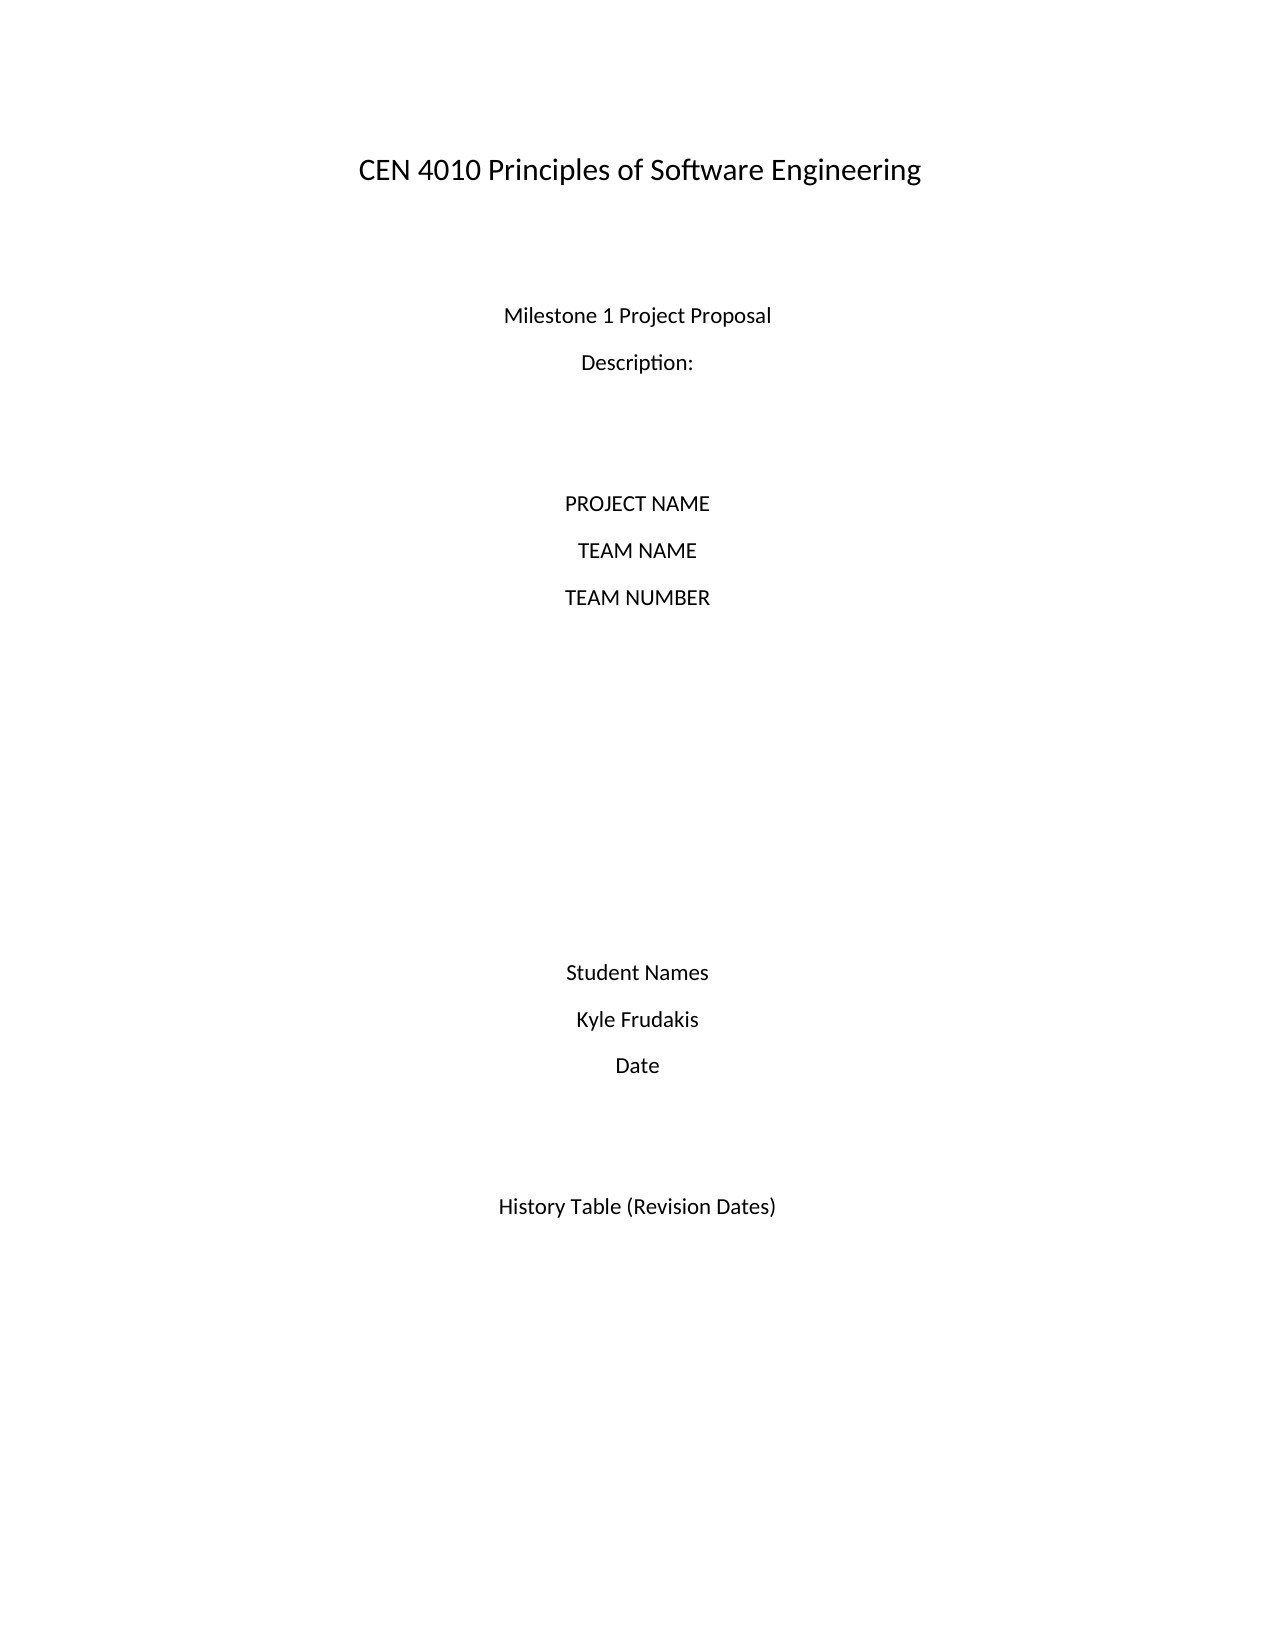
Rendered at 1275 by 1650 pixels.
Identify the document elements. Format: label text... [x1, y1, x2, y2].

text Milestone 1 Project Proposal [150, 302, 1125, 329]
text CEN 4010 Principles of Software Engineering [150, 150, 1125, 188]
text Description: [150, 348, 1125, 376]
text Kyle Frudakis [150, 1005, 1125, 1033]
text History Table (Revision Dates) [150, 1192, 1125, 1220]
text Date [150, 1052, 1125, 1079]
text TEAM NUMBER [150, 583, 1125, 611]
text TEAM NAME [150, 536, 1125, 564]
text PROJECT NAME [150, 489, 1125, 517]
text Student Names [150, 958, 1125, 986]
